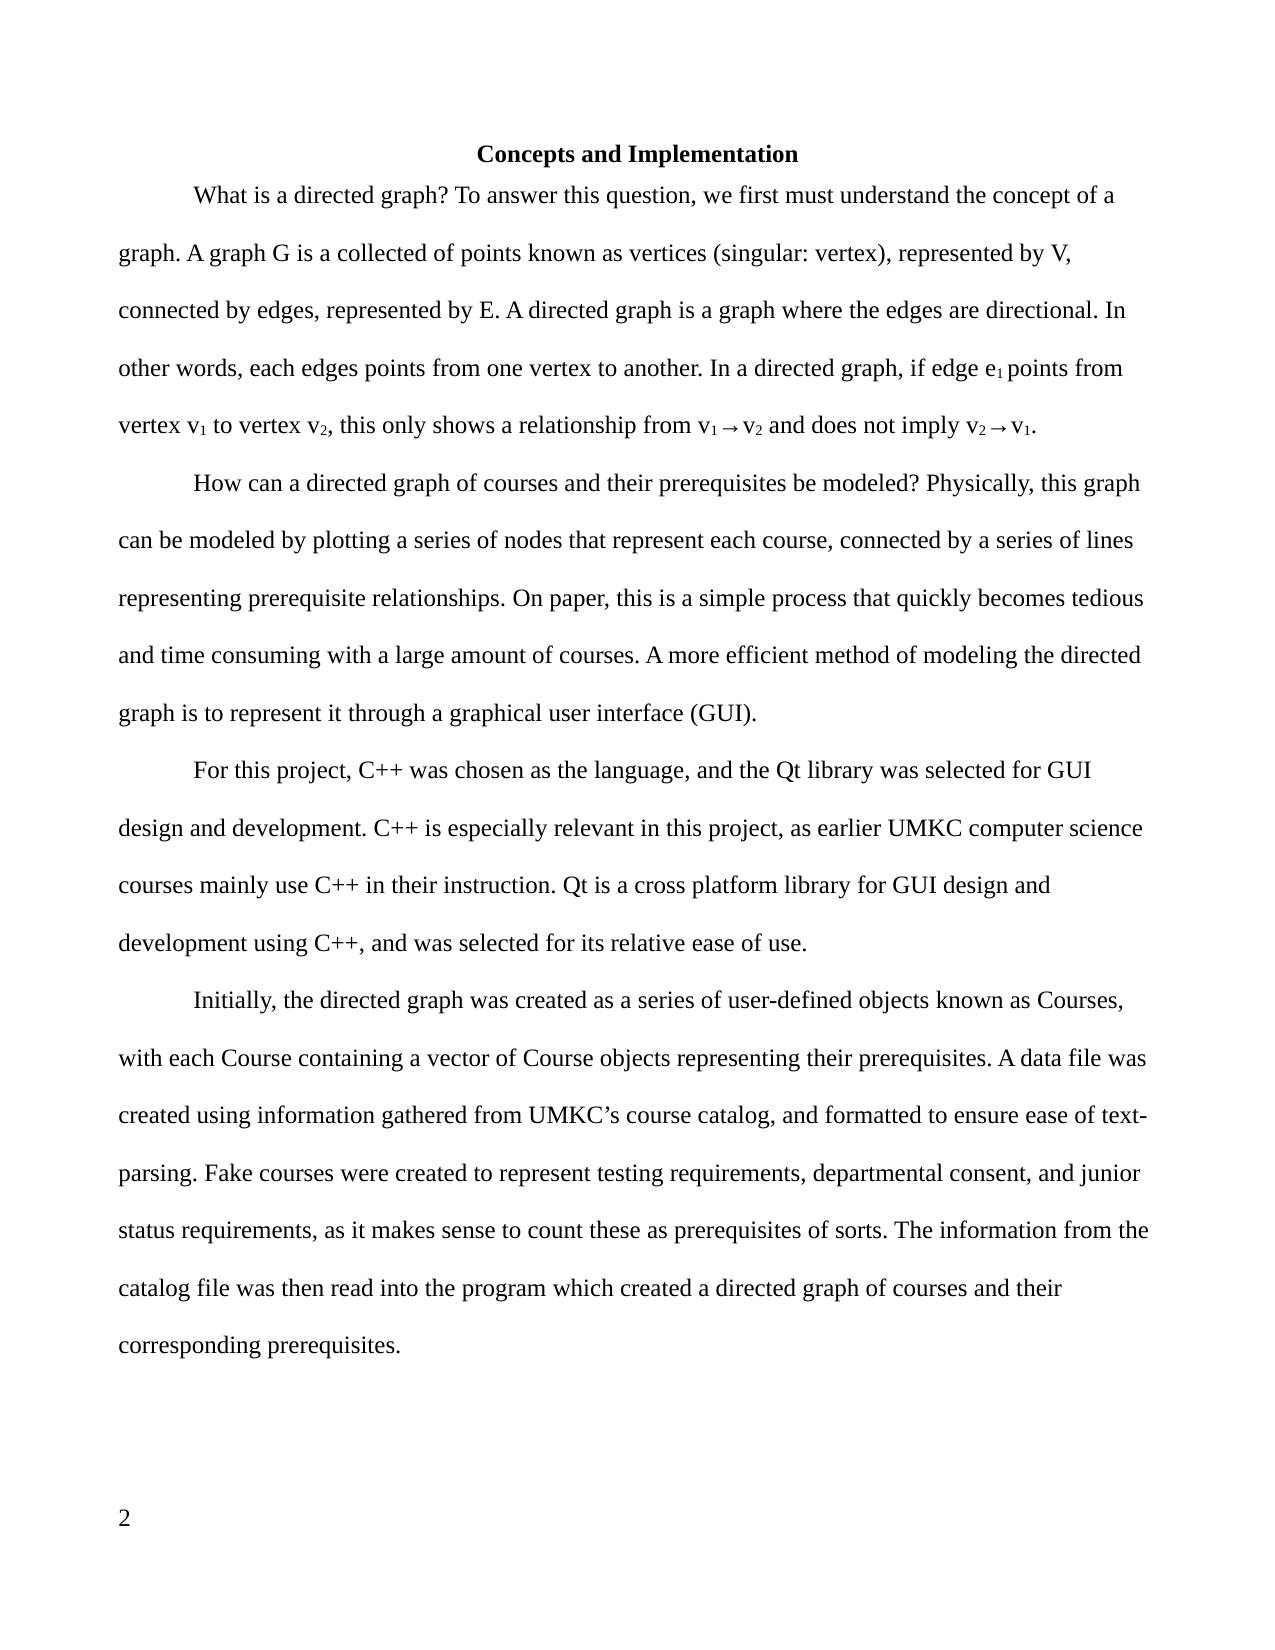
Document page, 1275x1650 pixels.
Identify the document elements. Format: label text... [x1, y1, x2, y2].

text How can a directed graph of courses and their prerequisites be modeled? Physically, this graph can be modeled by plotting a series of nodes that represent each course, connected by a series of lines representing prerequisite relationships. On paper, this is a simple process that quickly becomes tedious and time consuming with a large amount of courses. A more efficient method of modeling the directed graph is to represent it through a graphical user interface (GUI). [118, 468, 1157, 726]
text For this project, C++ was chosen as the language, and the Qt library was selected for GUI design and development. C++ is especially relevant in this project, as earlier UMKC computer science courses mainly use C++ in their instruction. Qt is a cross platform library for GUI design and development using C++, and was selected for its relative ease of use. [118, 755, 1157, 956]
subtitle Concepts and Implementation [118, 139, 1157, 168]
text Initially, the directed graph was created as a series of user-defined objects known as Courses, with each Course containing a vector of Course objects representing their prerequisites. A data file was created using information gathered from UMKC’s course catalog, and formatted to ensure ease of text-parsing. Fake courses were created to represent testing requirements, departmental consent, and junior status requirements, as it makes sense to count these as prerequisites of sorts. The information from the catalog file was then read into the program which created a directed graph of courses and their corresponding prerequisites. [118, 985, 1157, 1359]
text What is a directed graph? To answer this question, we first must understand the concept of a graph. A graph G is a collected of points known as vertices (singular: vertex), represented by V, connected by edges, represented by E. A directed graph is a graph where the edges are directional. In other words, each edges points from one vertex to another. In a directed graph, if edge e1 points from vertex v1 to vertex v2, this only shows a relationship from v1→v2 and does not imply v2→v1. [118, 180, 1157, 439]
